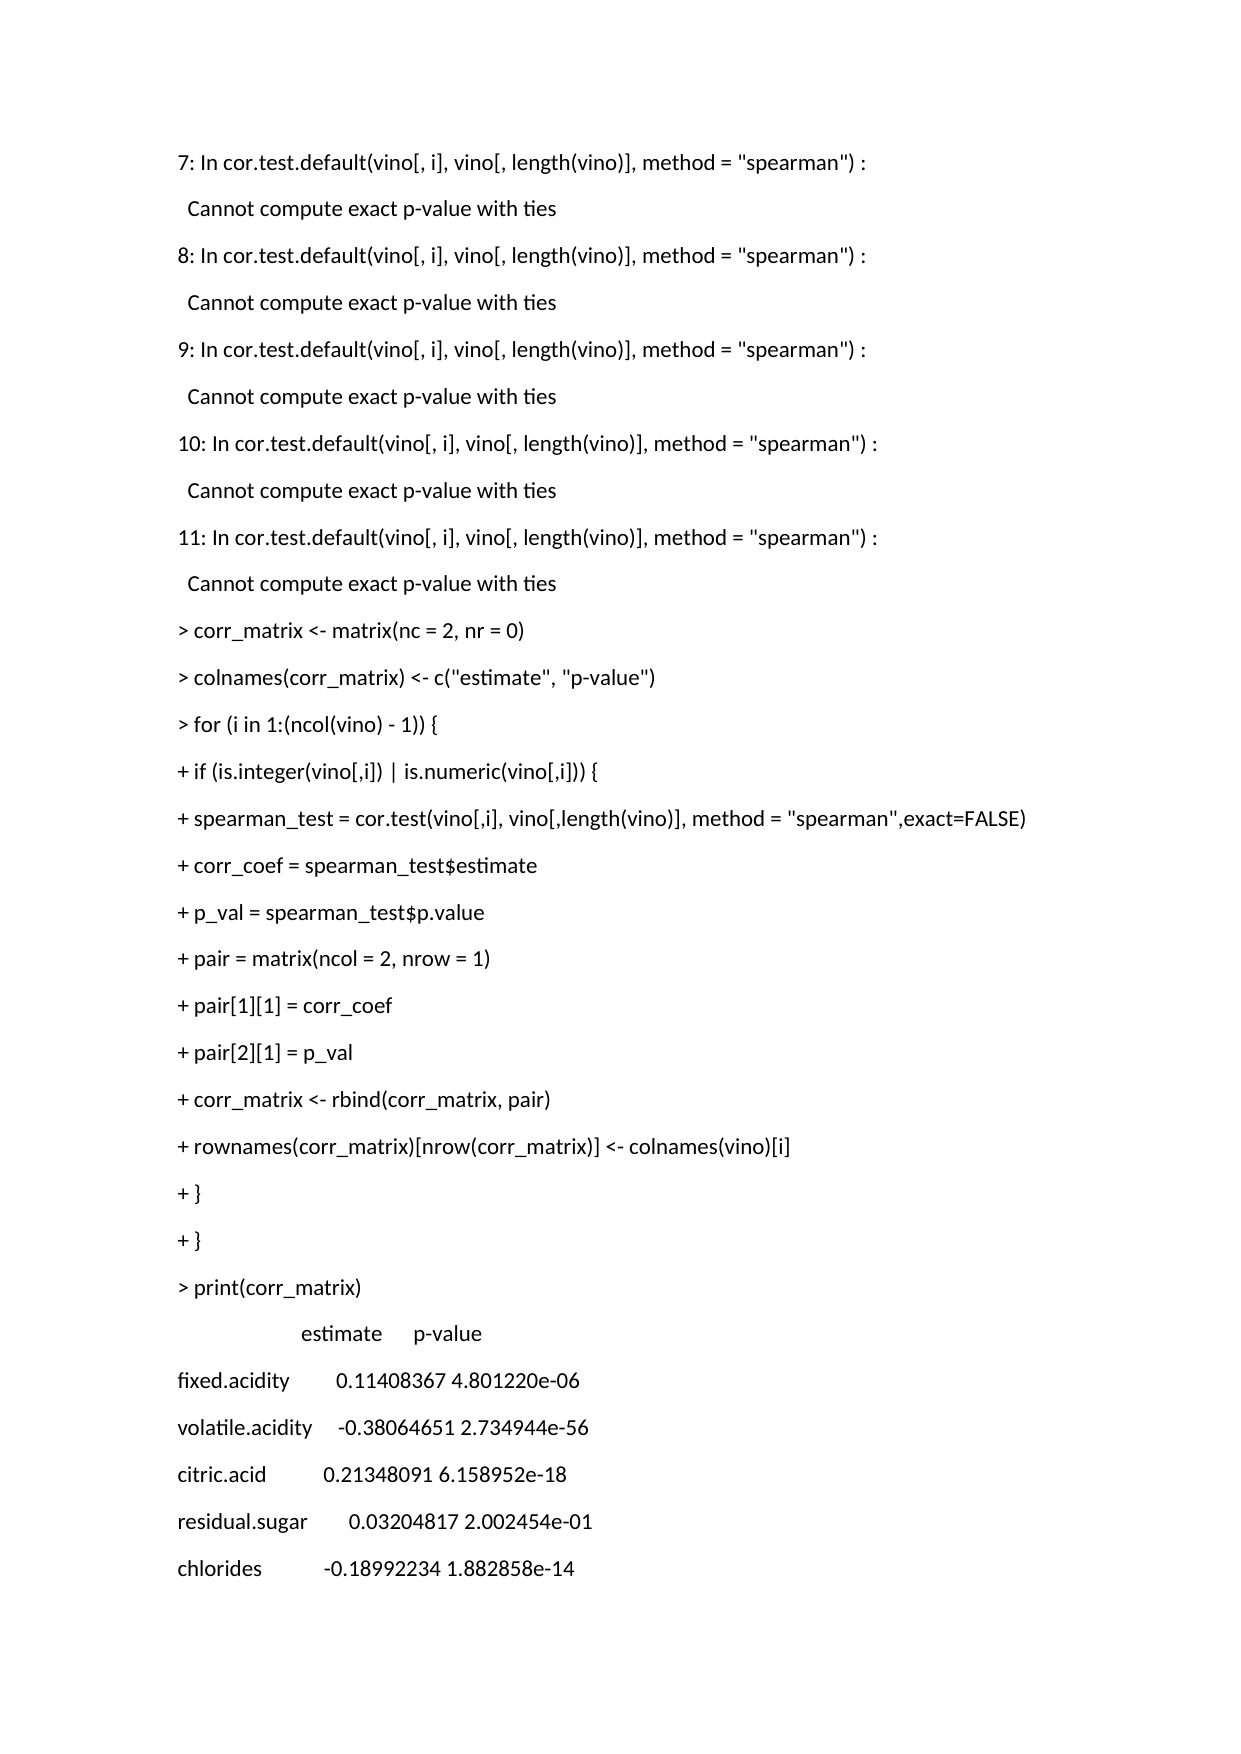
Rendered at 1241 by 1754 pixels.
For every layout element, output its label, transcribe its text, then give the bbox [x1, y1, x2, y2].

text > for (i in 1:(ncol(vino) - 1)) { [177, 710, 1063, 738]
text fixed.acidity 0.11408367 4.801220e-06 [177, 1366, 1063, 1394]
text + } [177, 1179, 1063, 1207]
text Cannot compute exact p-value with ties [177, 382, 1063, 410]
text + if (is.integer(vino[,i]) | is.numeric(vino[,i])) { [177, 757, 1063, 785]
text > corr_matrix <- matrix(nc = 2, nr = 0) [177, 616, 1063, 644]
text 9: In cor.test.default(vino[, i], vino[, length(vino)], method = "spearman") : [177, 335, 1063, 363]
text residual.sugar 0.03204817 2.002454e-01 [177, 1507, 1063, 1535]
text Cannot compute exact p-value with ties [177, 288, 1063, 316]
text + corr_coef = spearman_test$estimate [177, 851, 1063, 879]
text 7: In cor.test.default(vino[, i], vino[, length(vino)], method = "spearman") : [177, 148, 1063, 176]
text 10: In cor.test.default(vino[, i], vino[, length(vino)], method = "spearman") : [177, 429, 1063, 457]
text Cannot compute exact p-value with ties [177, 194, 1063, 222]
text + pair[1][1] = corr_coef [177, 991, 1063, 1019]
text 11: In cor.test.default(vino[, i], vino[, length(vino)], method = "spearman") : [177, 523, 1063, 551]
text estimate p-value [177, 1319, 1063, 1347]
text + pair = matrix(ncol = 2, nrow = 1) [177, 944, 1063, 972]
text + } [177, 1226, 1063, 1254]
text + rownames(corr_matrix)[nrow(corr_matrix)] <- colnames(vino)[i] [177, 1132, 1063, 1160]
text + corr_matrix <- rbind(corr_matrix, pair) [177, 1085, 1063, 1113]
text 8: In cor.test.default(vino[, i], vino[, length(vino)], method = "spearman") : [177, 241, 1063, 269]
text > print(corr_matrix) [177, 1273, 1063, 1301]
text + spearman_test = cor.test(vino[,i], vino[,length(vino)], method = "spearman",exact=FALSE) [177, 804, 1063, 832]
text volatile.acidity -0.38064651 2.734944e-56 [177, 1413, 1063, 1441]
text + p_val = spearman_test$p.value [177, 898, 1063, 926]
text Cannot compute exact p-value with ties [177, 476, 1063, 504]
text Cannot compute exact p-value with ties [177, 569, 1063, 597]
text citric.acid 0.21348091 6.158952e-18 [177, 1460, 1063, 1488]
text + pair[2][1] = p_val [177, 1038, 1063, 1066]
text chlorides -0.18992234 1.882858e-14 [177, 1554, 1063, 1582]
text > colnames(corr_matrix) <- c("estimate", "p-value") [177, 663, 1063, 691]
